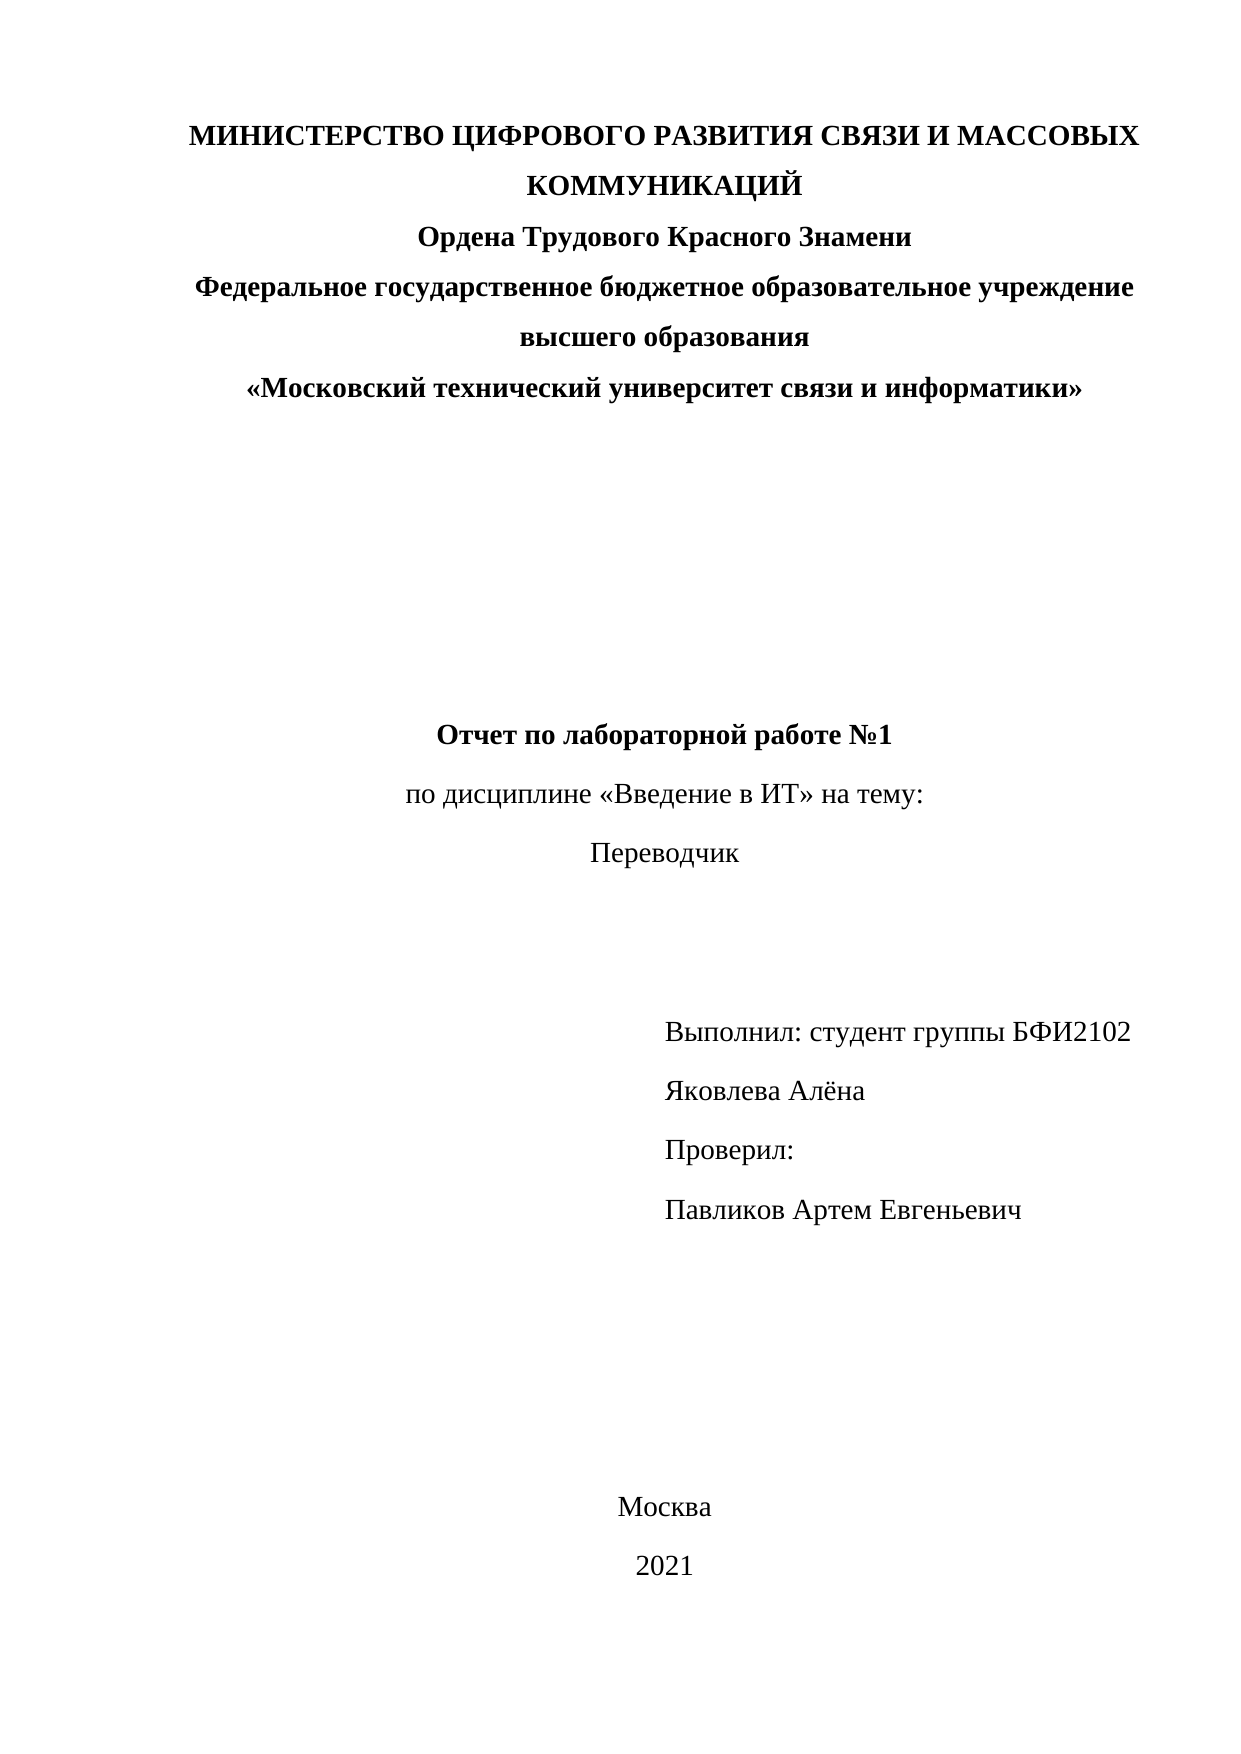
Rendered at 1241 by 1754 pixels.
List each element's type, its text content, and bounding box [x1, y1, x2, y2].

text 2021 [177, 1548, 1152, 1582]
text МИНИСТЕРСТВО ЦИФРОВОГО РАЗВИТИЯ СВЯЗИ И МАССОВЫХ КОММУНИКАЦИЙ [177, 118, 1152, 202]
text Павликов Артем Евгеньевич [177, 1192, 1152, 1225]
text Проверил: [177, 1132, 1152, 1166]
text «Московский технический университет связи и информатики» [177, 370, 1152, 403]
text Отчет по лабораторной работе №1 [177, 717, 1152, 750]
text Переводчик [177, 836, 1152, 869]
text Федеральное государственное бюджетное образовательное учреждение высшего образования [177, 269, 1152, 353]
text Выполнил: студент группы БФИ2102 [177, 1014, 1163, 1047]
text по дисциплине «Введение в ИТ» на тему: [177, 776, 1152, 810]
text Ордена Трудового Красного Знамени [177, 219, 1152, 252]
text Яковлева Алёна [177, 1073, 1152, 1107]
text Москва [177, 1489, 1152, 1522]
